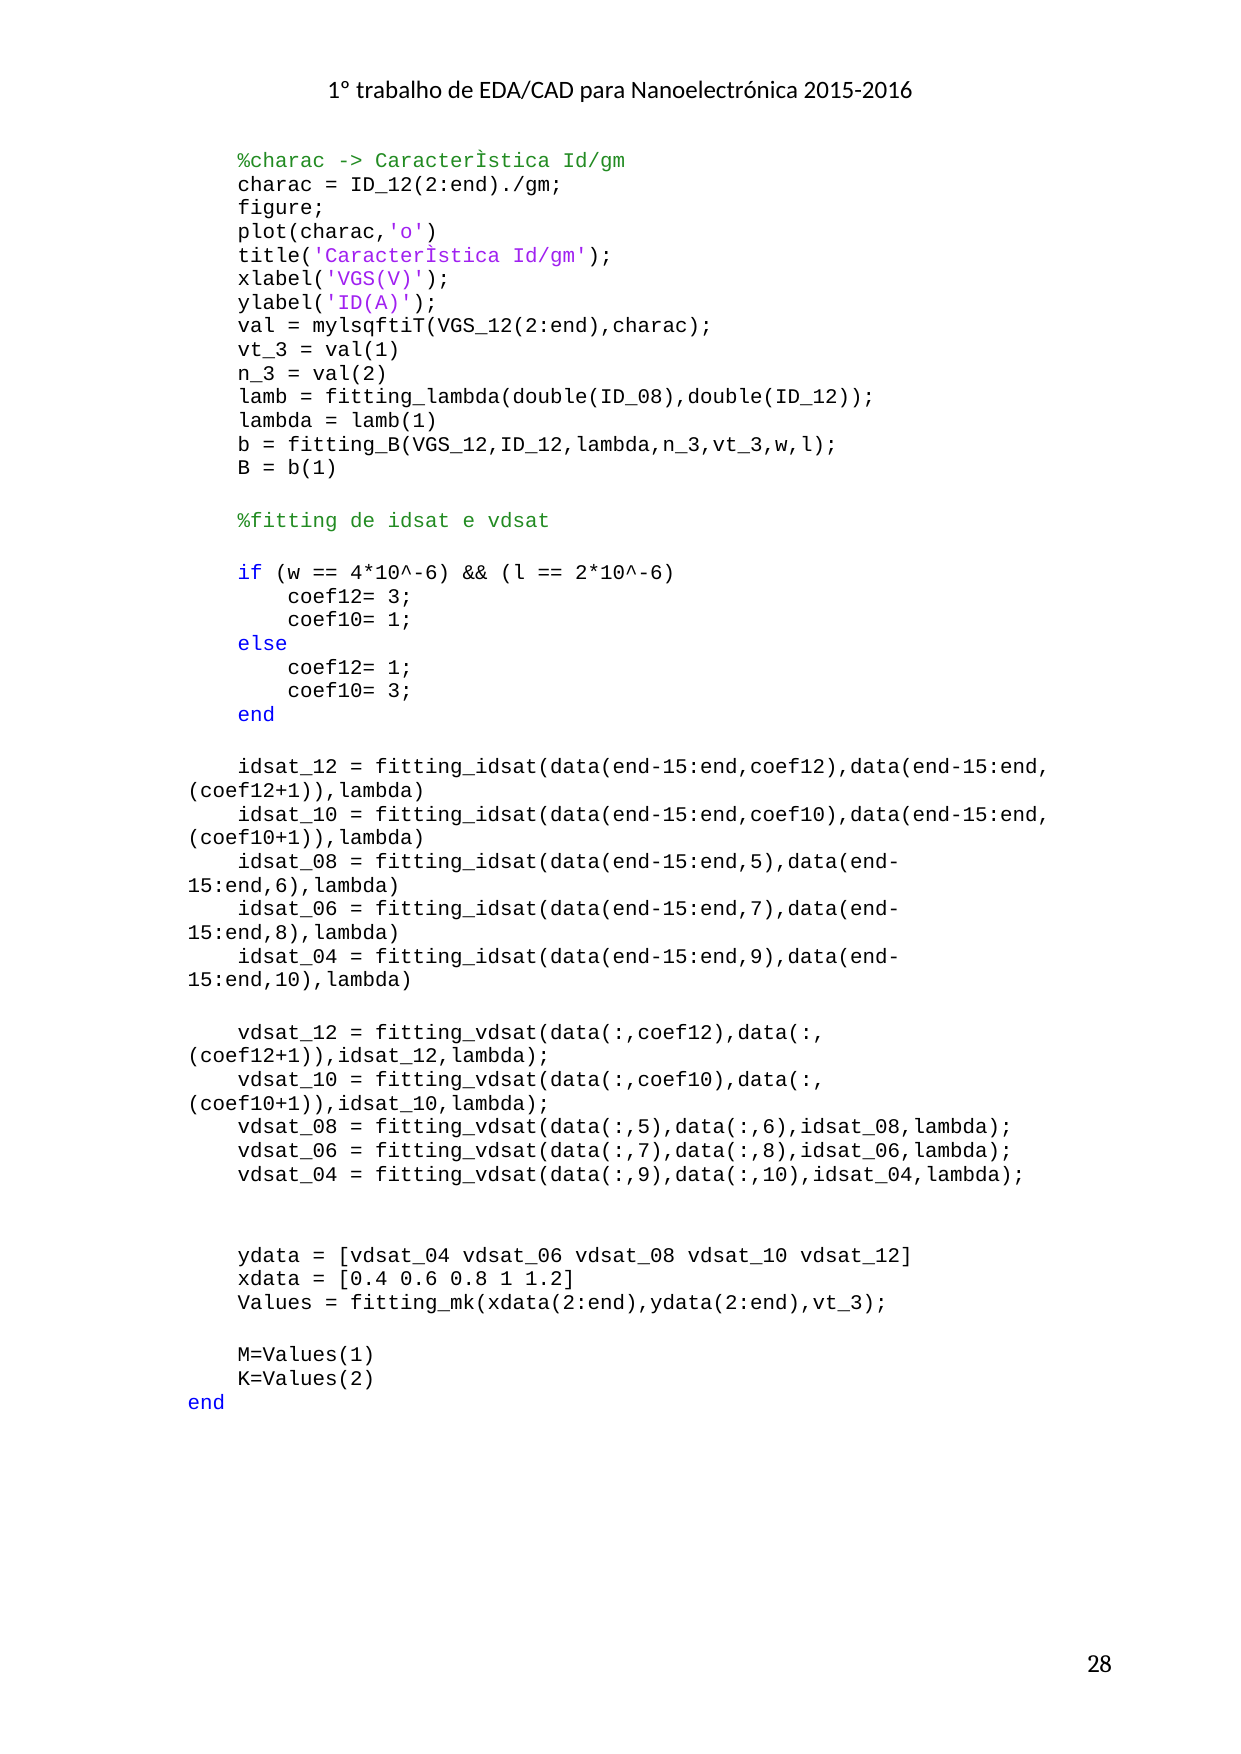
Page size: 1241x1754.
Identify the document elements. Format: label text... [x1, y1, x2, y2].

text %charac -> CaracterÌstica Id/gm [187, 150, 1053, 174]
text vdsat_08 = fitting_vdsat(data(:,5),data(:,6),idsat_08,lambda); [187, 1116, 1053, 1140]
text vdsat_06 = fitting_vdsat(data(:,7),data(:,8),idsat_06,lambda); [187, 1140, 1053, 1163]
text ylabel('ID(A)'); [187, 292, 1053, 316]
text xdata = [0.4 0.6 0.8 1 1.2] [187, 1268, 1053, 1292]
text end [187, 704, 1053, 728]
text Values = fitting_mk(xdata(2:end),ydata(2:end),vt_3); [187, 1292, 1053, 1316]
text idsat_04 = fitting_idsat(data(end-15:end,9),data(end-15:end,10),lambda) [187, 946, 1053, 993]
text vdsat_12 = fitting_vdsat(data(:,coef12),data(:,(coef12+1)),idsat_12,lambda); [187, 1022, 1053, 1069]
text figure; [187, 197, 1053, 221]
text idsat_06 = fitting_idsat(data(end-15:end,7),data(end-15:end,8),lambda) [187, 898, 1053, 946]
text title('CaracterÌstica Id/gm'); [187, 244, 1053, 268]
text idsat_10 = fitting_idsat(data(end-15:end,coef10),data(end-15:end,(coef10+1)),lambda) [187, 804, 1053, 851]
text vdsat_10 = fitting_vdsat(data(:,coef10),data(:,(coef10+1)),idsat_10,lambda); [187, 1069, 1053, 1116]
text vdsat_04 = fitting_vdsat(data(:,9),data(:,10),idsat_04,lambda); [187, 1163, 1053, 1187]
text B = b(1) [187, 457, 1053, 481]
text M=Values(1) [187, 1344, 1053, 1368]
text vt_3 = val(1) [187, 339, 1053, 363]
text %fitting de idsat e vdsat [187, 510, 1053, 533]
text lambda = lamb(1) [187, 410, 1053, 434]
text else [187, 633, 1053, 657]
text idsat_12 = fitting_idsat(data(end-15:end,coef12),data(end-15:end,(coef12+1)),lambda) [187, 756, 1053, 804]
text val = mylsqftiT(VGS_12(2:end),charac); [187, 316, 1053, 339]
text K=Values(2) [187, 1368, 1053, 1392]
text b = fitting_B(VGS_12,ID_12,lambda,n_3,vt_3,w,l); [187, 434, 1053, 457]
text xlabel('VGS(V)'); [187, 268, 1053, 292]
text coef12= 1; [187, 657, 1053, 680]
text coef10= 3; [187, 680, 1053, 704]
text idsat_08 = fitting_idsat(data(end-15:end,5),data(end-15:end,6),lambda) [187, 851, 1053, 898]
text coef10= 1; [187, 609, 1053, 633]
text end [187, 1392, 1053, 1415]
text if (w == 4*10^-6) && (l == 2*10^-6) [187, 562, 1053, 586]
text n_3 = val(2) [187, 363, 1053, 386]
text lamb = fitting_lambda(double(ID_08),double(ID_12)); [187, 386, 1053, 410]
text charac = ID_12(2:end)./gm; [187, 174, 1053, 197]
text coef12= 3; [187, 586, 1053, 609]
text ydata = [vdsat_04 vdsat_06 vdsat_08 vdsat_10 vdsat_12] [187, 1245, 1053, 1268]
text plot(charac,'o') [187, 221, 1053, 244]
